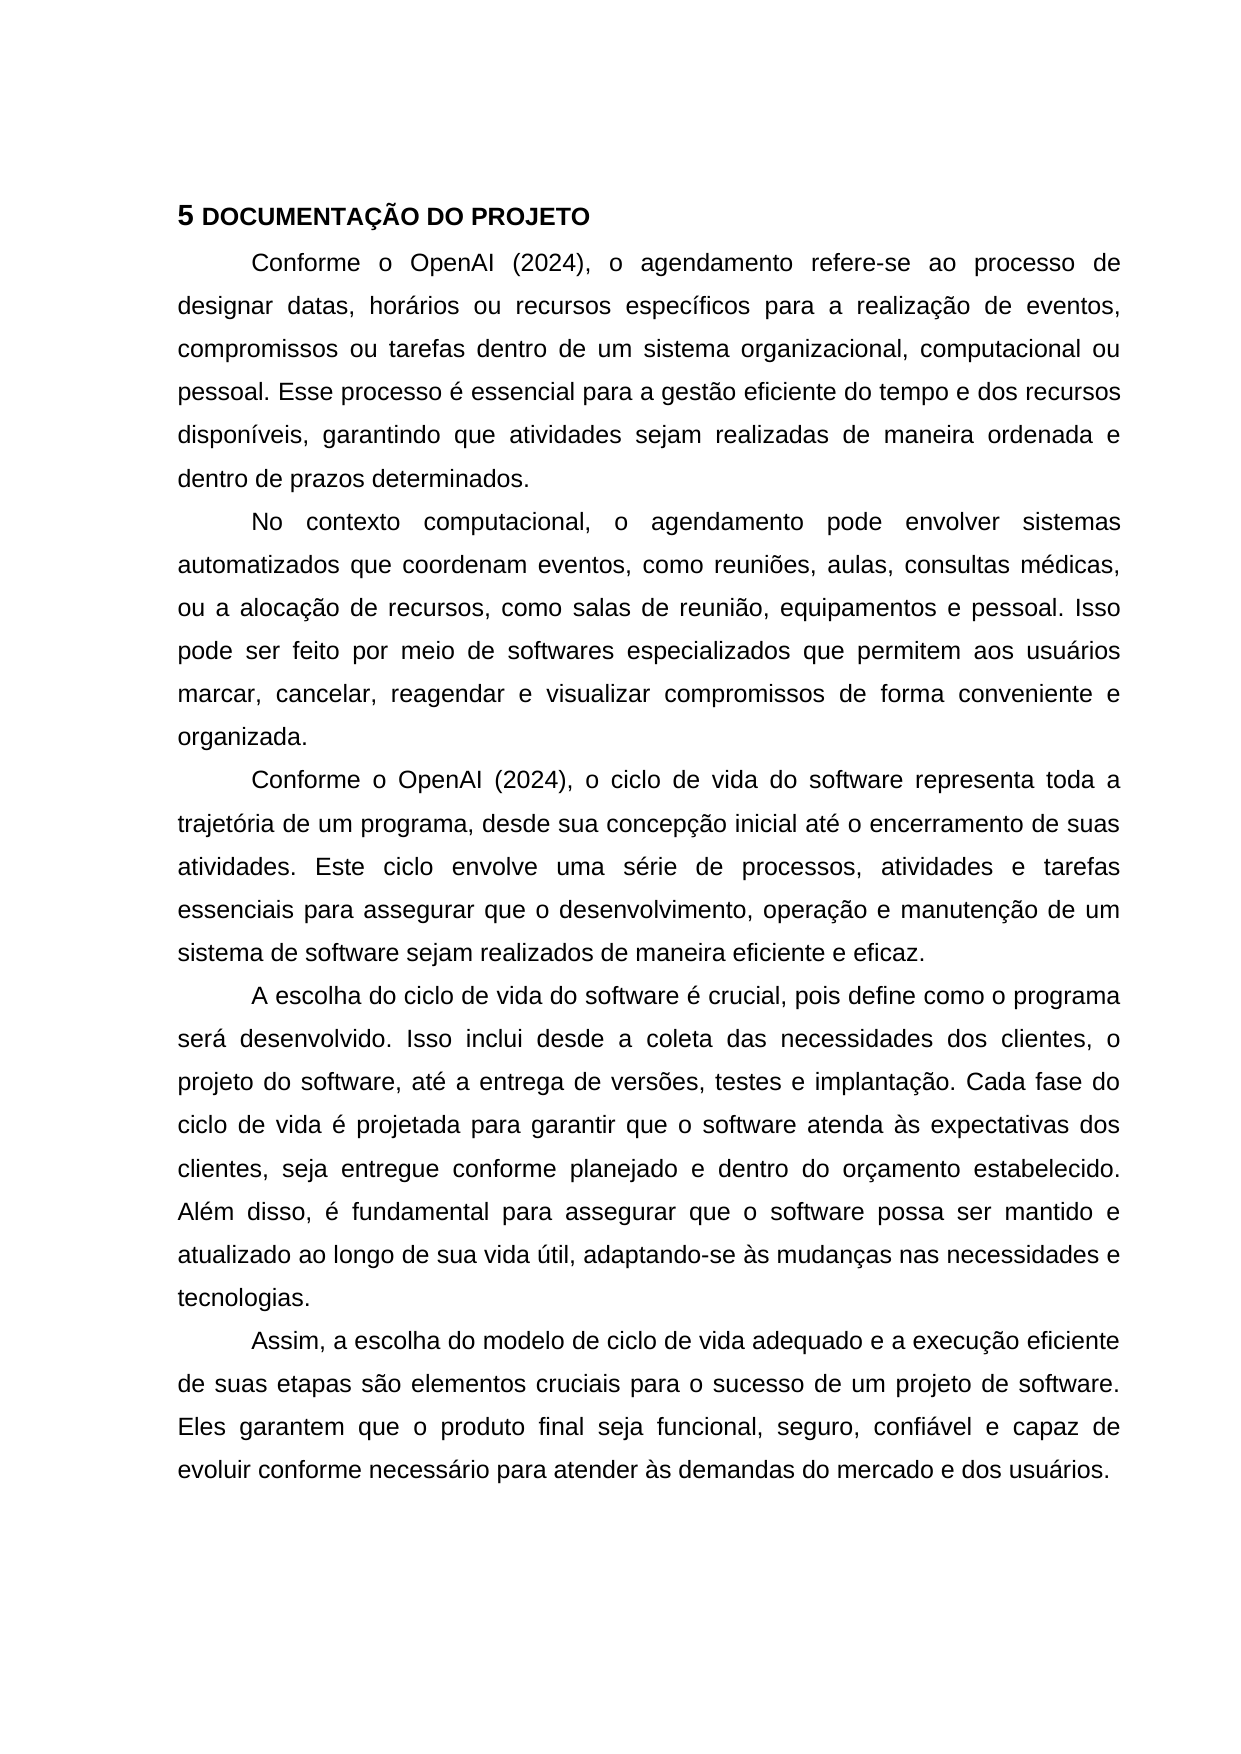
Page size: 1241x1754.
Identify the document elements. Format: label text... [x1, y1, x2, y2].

text Conforme o OpenAI (2024), o agendamento refere-se ao processo de designar datas, horários ou recursos específicos para a realização de eventos, compromissos ou tarefas dentro de um sistema organizacional, computacional ou pessoal. Esse processo é essencial para a gestão eficiente do tempo e dos recursos disponíveis, garantindo que atividades sejam realizadas de maneira ordenada e dentro de prazos determinados. [177, 248, 1122, 492]
text Conforme o OpenAI (2024), o ciclo de vida do software representa toda a trajetória de um programa, desde sua concepção inicial até o encerramento de suas atividades. Este ciclo envolve uma série de processos, atividades e tarefas essenciais para assegurar que o desenvolvimento, operação e manutenção de um sistema de software sejam realizados de maneira eficiente e eficaz. [177, 765, 1122, 967]
subtitle 5 DOCUMENTAÇÃO DO PROJETO [177, 198, 1122, 231]
text No contexto computacional, o agendamento pode envolver sistemas automatizados que coordenam eventos, como reuniões, aulas, consultas médicas, ou a alocação de recursos, como salas de reunião, equipamentos e pessoal. Isso pode ser feito por meio de softwares especializados que permitem aos usuários marcar, cancelar, reagendar e visualizar compromissos de forma conveniente e organizada. [177, 507, 1122, 751]
text Assim, a escolha do modelo de ciclo de vida adequado e a execução eficiente de suas etapas são elementos cruciais para o sucesso de um projeto de software. Eles garantem que o produto final seja funcional, seguro, confiável e capaz de evoluir conforme necessário para atender às demandas do mercado e dos usuários. [177, 1326, 1122, 1484]
text A escolha do ciclo de vida do software é crucial, pois define como o programa será desenvolvido. Isso inclui desde a coleta das necessidades dos clientes, o projeto do software, até a entrega de versões, testes e implantação. Cada fase do ciclo de vida é projetada para garantir que o software atenda às expectativas dos clientes, seja entregue conforme planejado e dentro do orçamento estabelecido. Além disso, é fundamental para assegurar que o software possa ser mantido e atualizado ao longo de sua vida útil, adaptando-se às mudanças nas necessidades e tecnologias. [177, 981, 1122, 1312]
